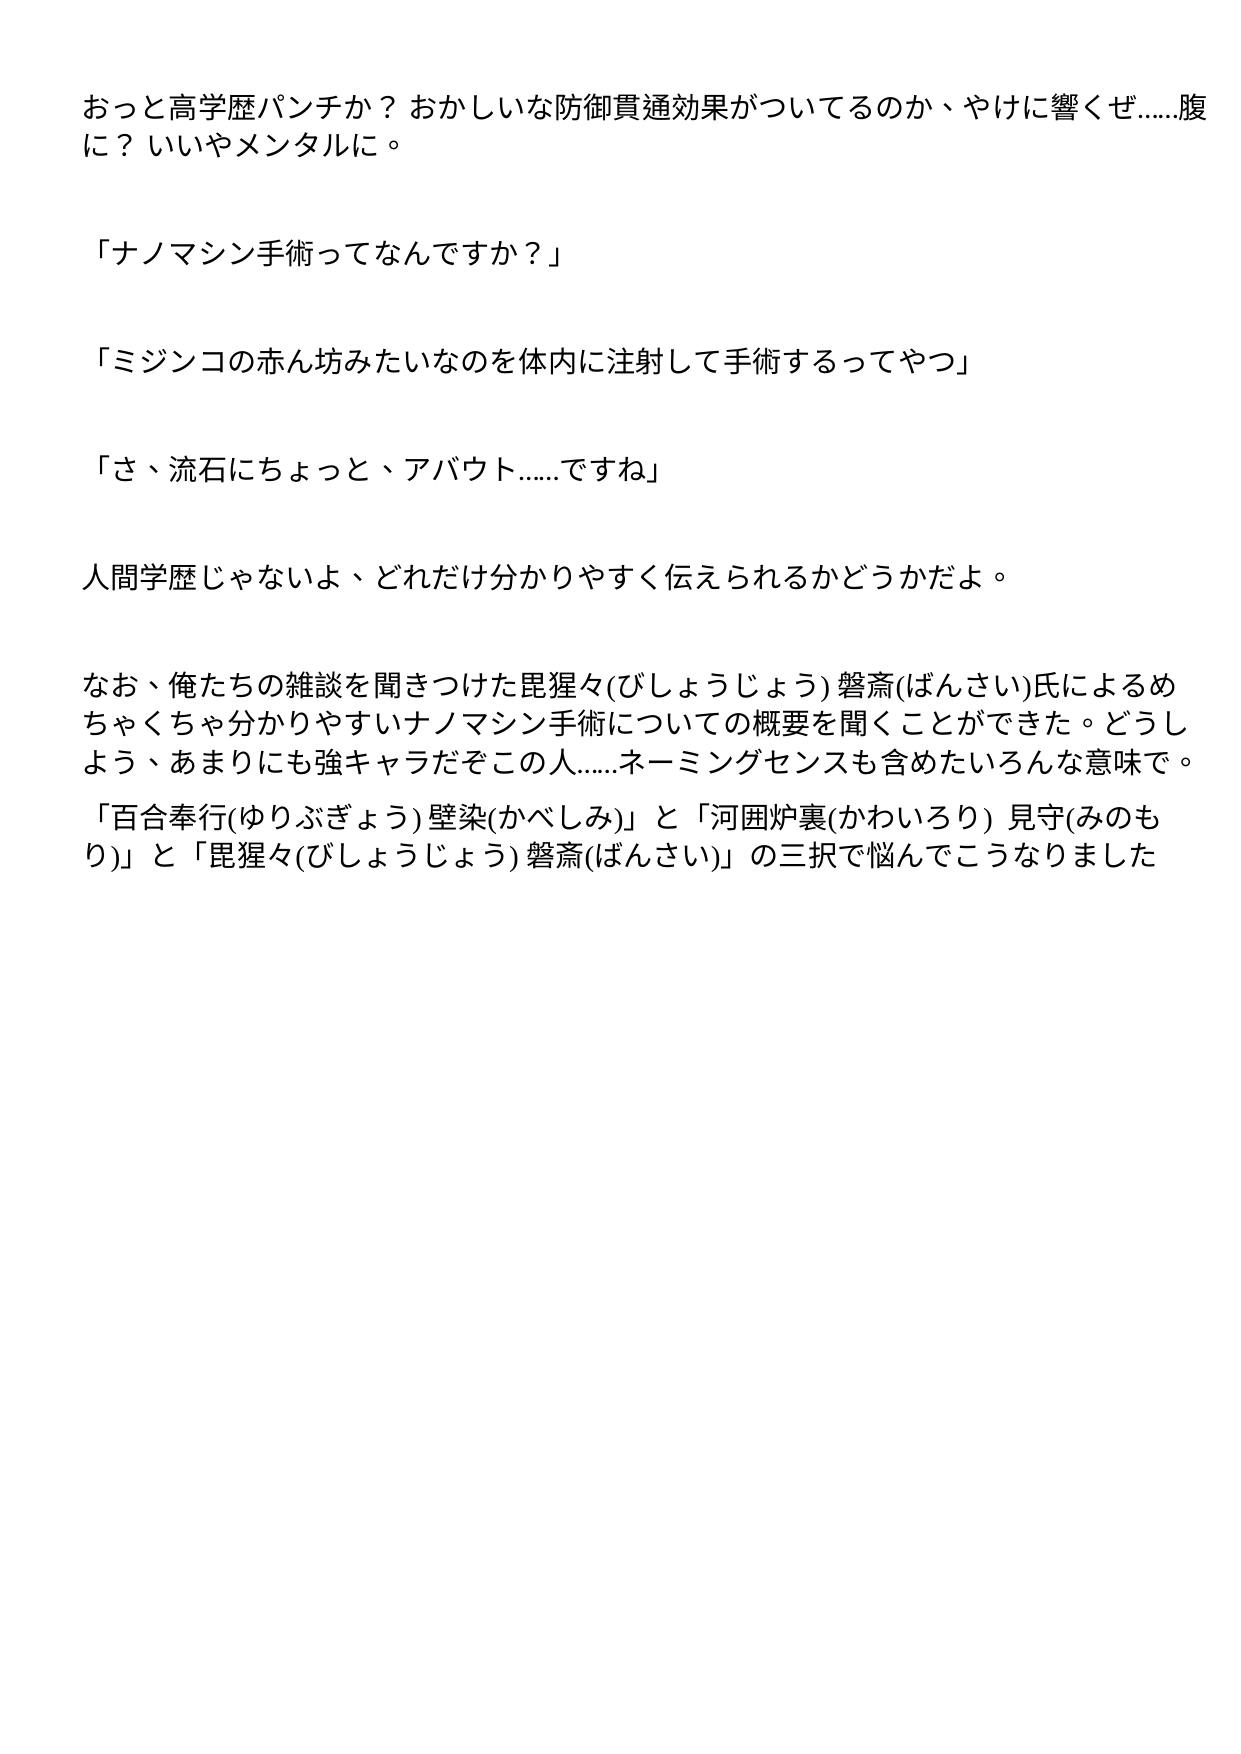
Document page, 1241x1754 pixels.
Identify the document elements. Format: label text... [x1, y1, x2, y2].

text 「ナノマシン手術ってなんですか？」 [81, 236, 1215, 272]
text おっと高学歴パンチか？ おかしいな防御貫通効果がついてるのか、やけに響くぜ……腹に？ いいやメンタルに。 [81, 90, 1215, 164]
text なお、俺たちの雑談を聞きつけた毘猩々(びしょうじょう) 磐斎(ばんさい)氏によるめちゃくちゃ分かりやすいナノマシン手術についての概要を聞くことができた。どうしよう、あまりにも強キャラだぞこの人……ネーミングセンスも含めたいろんな意味で。 [81, 668, 1215, 781]
text 人間学歴じゃないよ、どれだけ分かりやすく伝えられるかどうかだよ。 [81, 560, 1215, 596]
text 「百合奉行(ゆりぶぎょう) 壁染(かべしみ)」と「河囲炉裏(かわいろり) 見守(みのもり)」と「毘猩々(びしょうじょう) 磐斎(ばんさい)」の三択で悩んでこうなりました [81, 800, 1215, 874]
text 「さ、流石にちょっと、アバウト……ですね」 [81, 452, 1215, 488]
text 「ミジンコの赤ん坊みたいなのを体内に注射して手術するってやつ」 [81, 344, 1215, 380]
